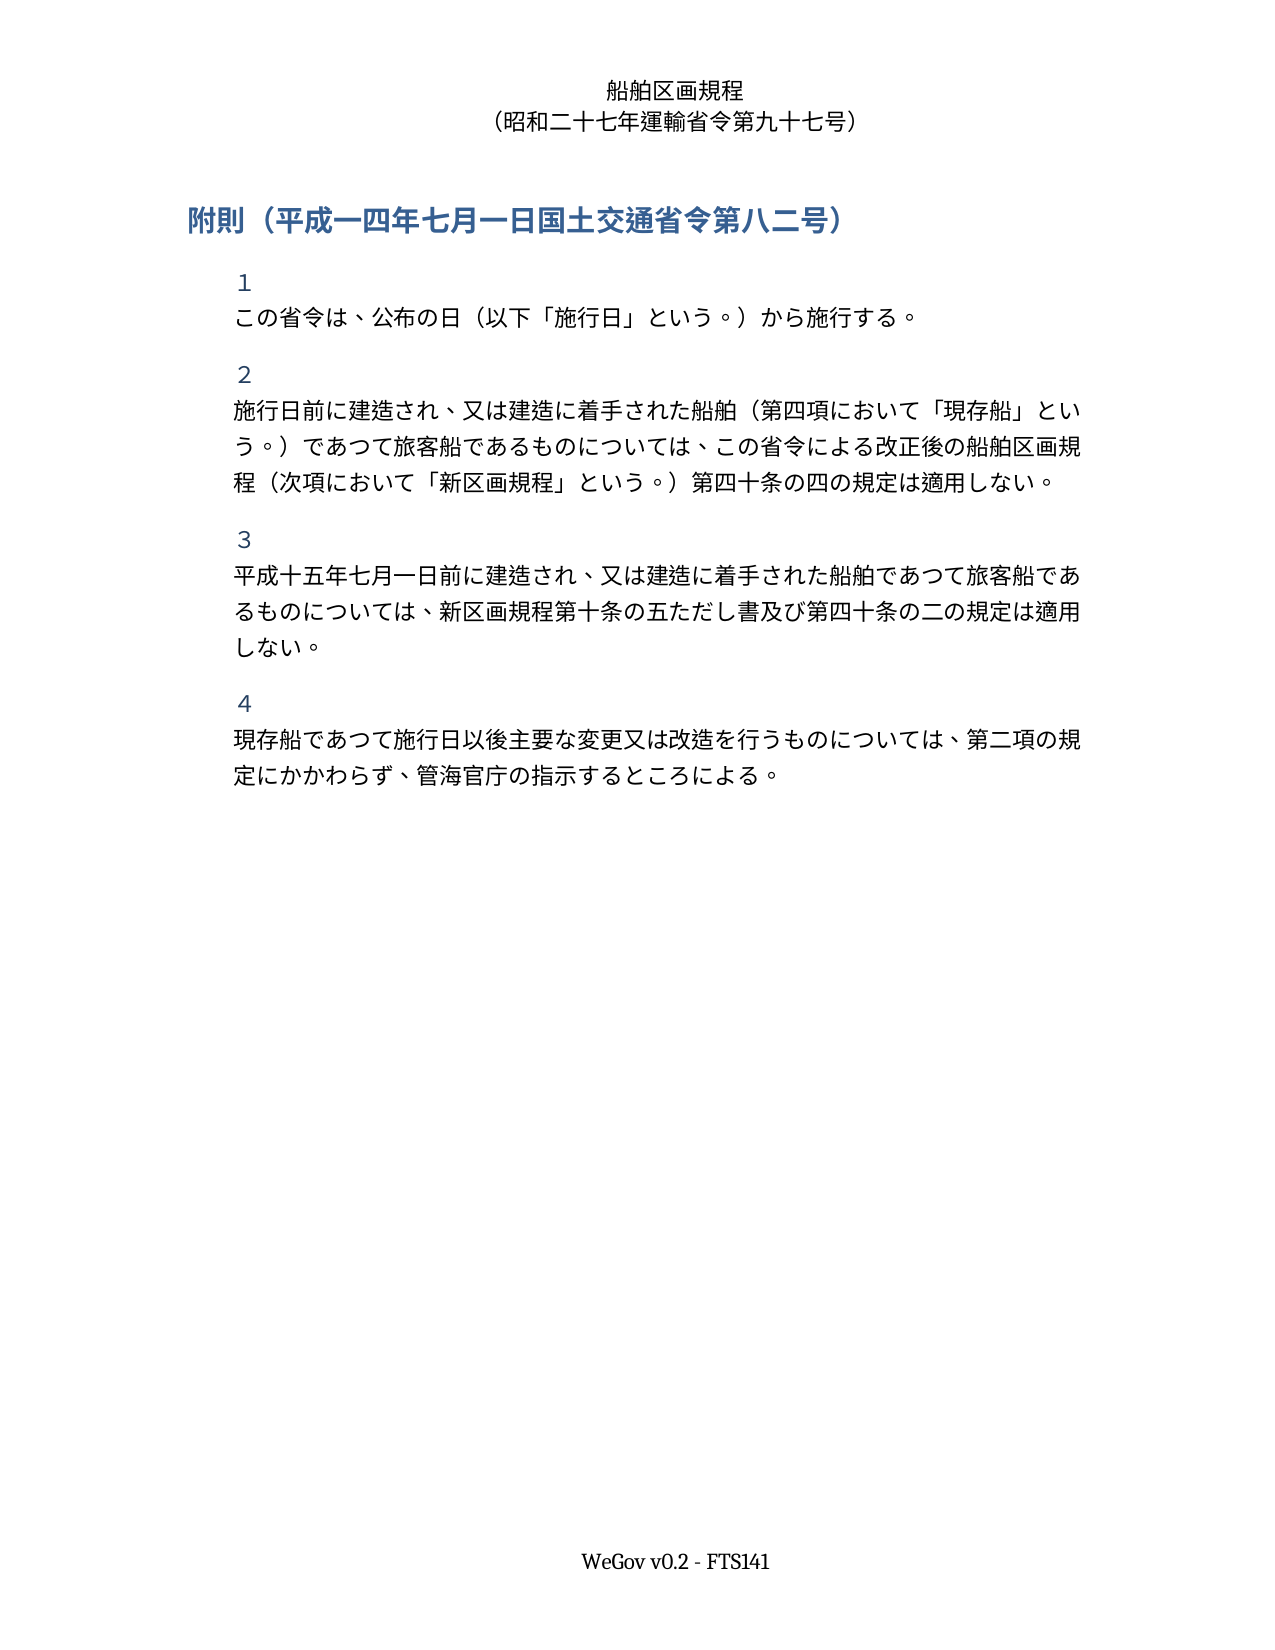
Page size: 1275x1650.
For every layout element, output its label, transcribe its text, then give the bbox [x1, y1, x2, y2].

subtitle 附則（平成一四年七月一日国土交通省令第八二号） [187, 200, 1087, 240]
text 平成十五年七月一日前に建造され、又は建造に着手された船舶であつて旅客船であるものについては、新区画規程第十条の五ただし書及び第四十条の二の規定は適用しない。 [233, 560, 1087, 663]
text 施行日前に建造され、又は建造に着手された船舶（第四項において「現存船」という。）であつて旅客船であるものについては、この省令による改正後の船舶区画規程（次項において「新区画規程」という。）第四十条の四の規定は適用しない。 [233, 395, 1087, 498]
text この省令は、公布の日（以下「施行日」という。）から施行する。 [233, 302, 1087, 334]
subtitle ３ [233, 524, 1087, 555]
subtitle ４ [233, 688, 1087, 719]
subtitle １ [233, 266, 1087, 298]
text 現存船であつて施行日以後主要な変更又は改造を行うものについては、第二項の規定にかかわらず、管海官庁の指示するところによる。 [233, 724, 1087, 791]
subtitle ２ [233, 359, 1087, 390]
